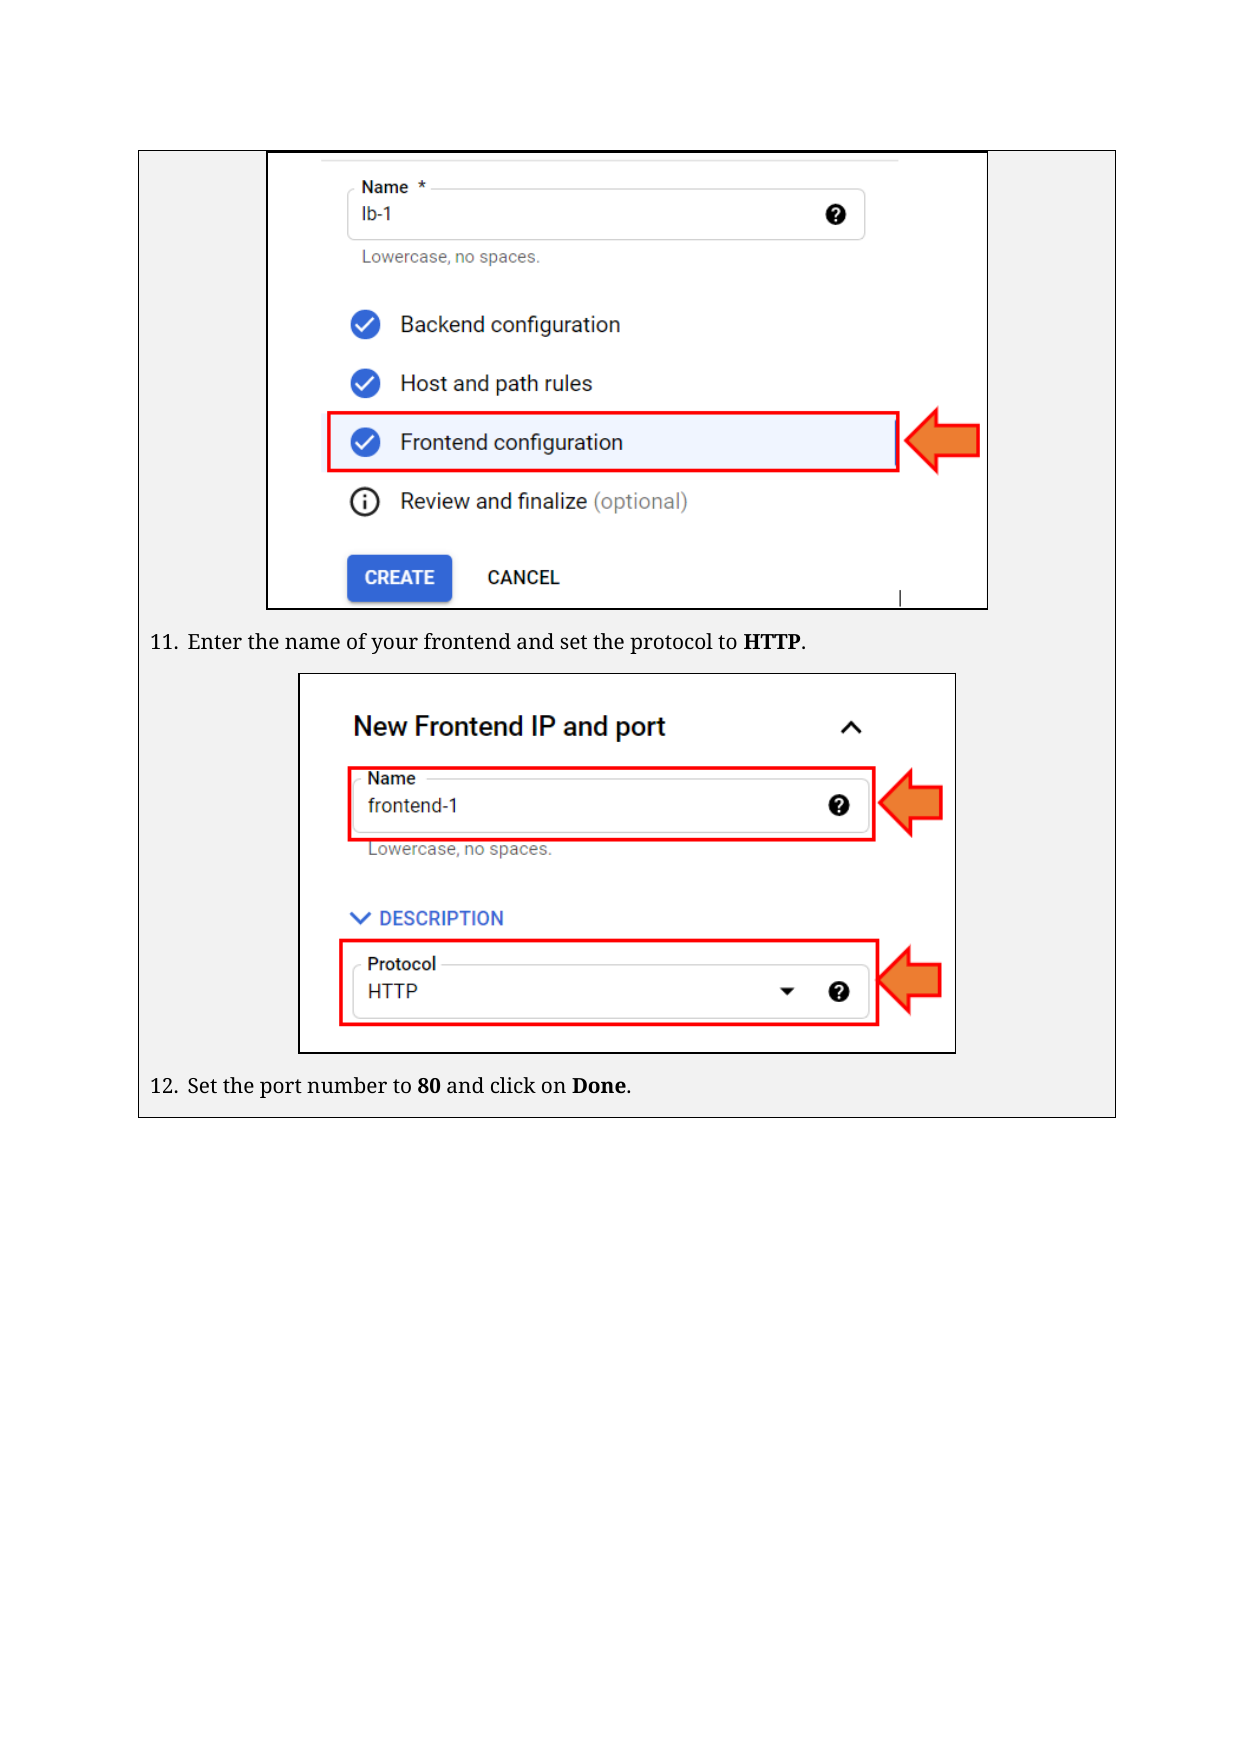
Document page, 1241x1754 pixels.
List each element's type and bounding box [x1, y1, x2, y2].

picture [268, 153, 987, 608]
picture [300, 674, 955, 1052]
table_header [139, 151, 1115, 1117]
